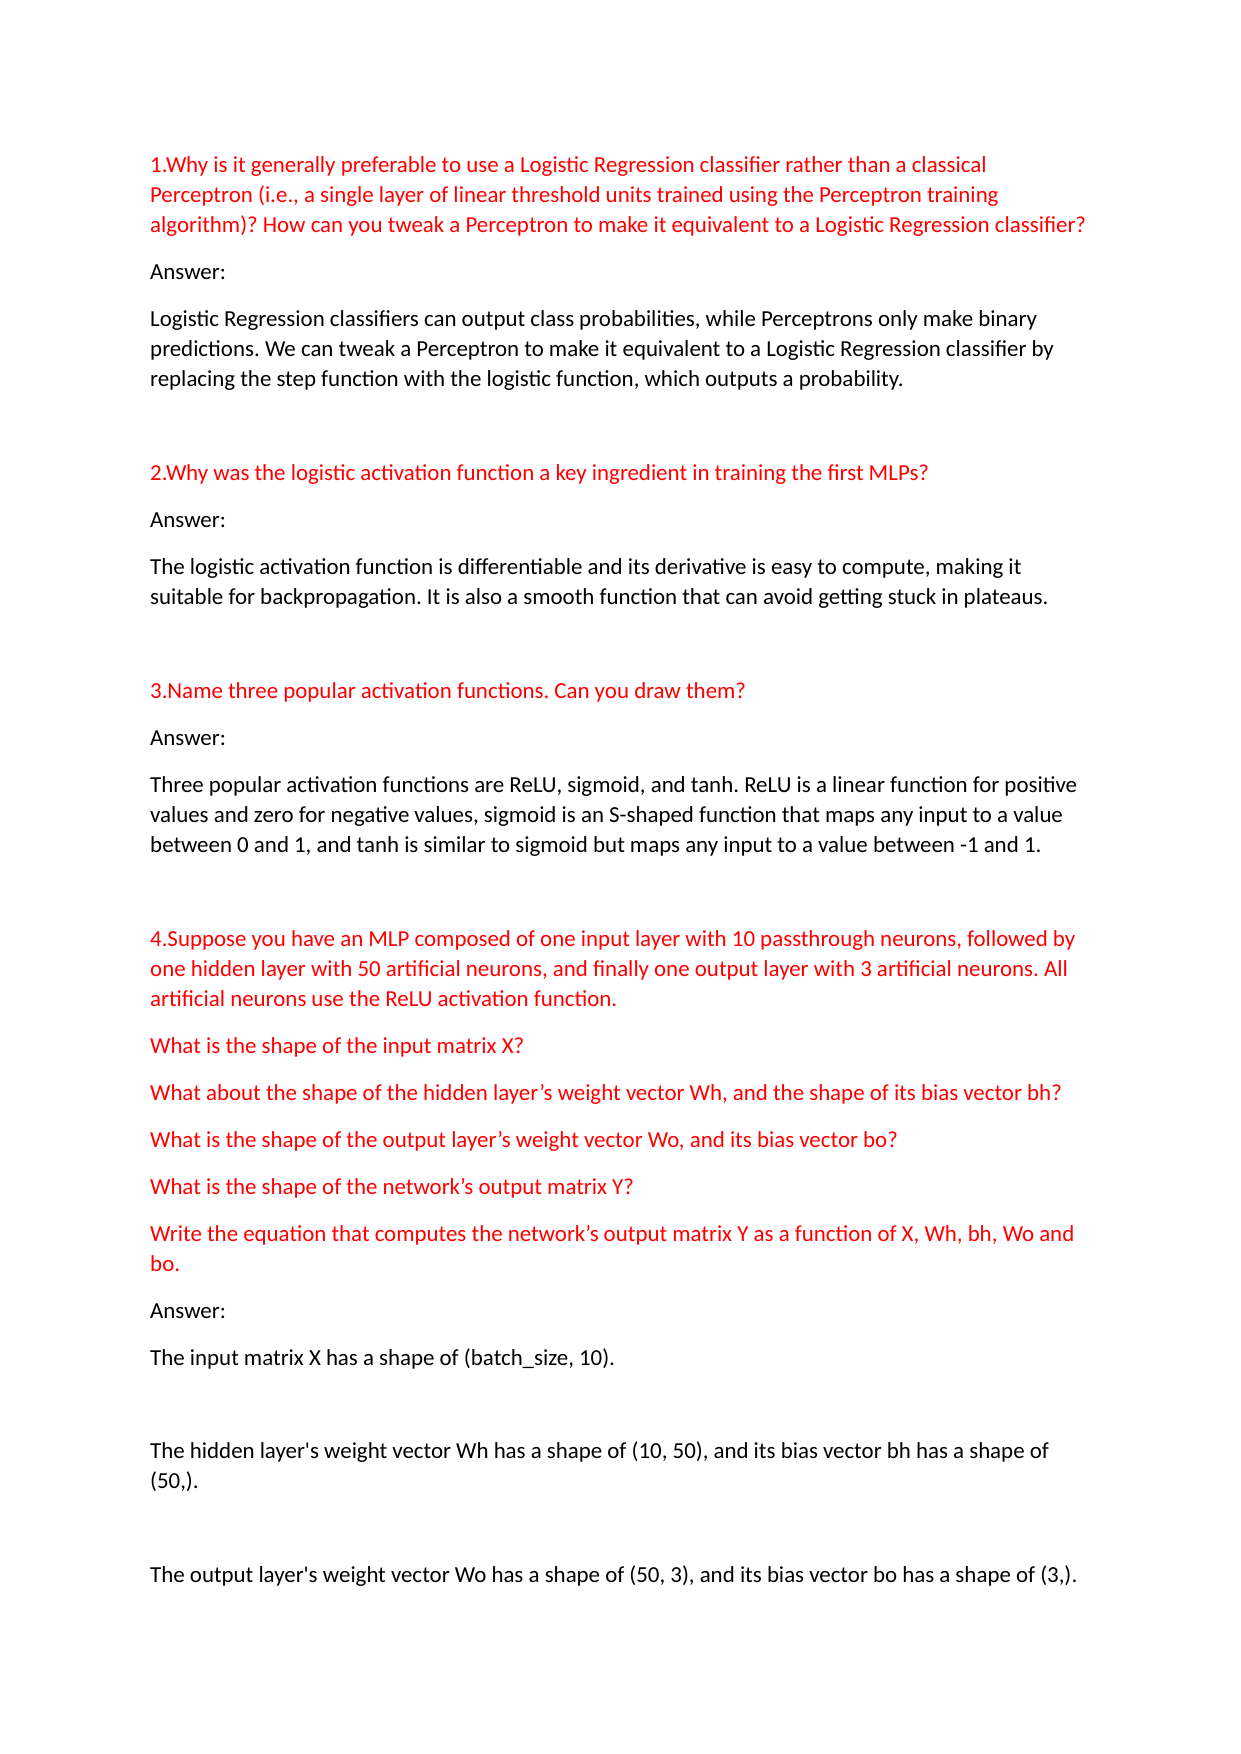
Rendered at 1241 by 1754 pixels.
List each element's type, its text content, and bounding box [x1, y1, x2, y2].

text Answer: [150, 1296, 1090, 1324]
text The hidden layer's weight vector Wh has a shape of (10, 50), and its bias vector bh has a shape of (50,). [150, 1436, 1090, 1495]
text Three popular activation functions are ReLU, sigmoid, and tanh. ReLU is a linear function for positive values and zero for negative values, sigmoid is an S-shaped function that maps any input to a value between 0 and 1, and tanh is similar to sigmoid but maps any input to a value between -1 and 1. [150, 770, 1090, 858]
text Answer: [150, 723, 1090, 751]
text 2.Why was the logistic activation function a key ingredient in training the first MLPs? [150, 458, 1090, 486]
text What about the shape of the hidden layer’s weight vector Wh, and the shape of its bias vector bh? [150, 1078, 1090, 1106]
text Write the equation that computes the network’s output matrix Y as a function of X, Wh, bh, Wo and bo. [150, 1219, 1090, 1277]
text Answer: [150, 505, 1090, 533]
text 1.Why is it generally preferable to use a Logistic Regression classifier rather than a classical Perceptron (i.e., a single layer of linear threshold units trained using the Perceptron training algorithm)? How can you tweak a Perceptron to make it equivalent to a Logistic Regression classifier? [150, 150, 1090, 238]
text The output layer's weight vector Wo has a shape of (50, 3), and its bias vector bo has a shape of (3,). [150, 1560, 1090, 1588]
text What is the shape of the output layer’s weight vector Wo, and its bias vector bo? [150, 1125, 1090, 1153]
text Logistic Regression classifiers can output class probabilities, while Perceptrons only make binary predictions. We can tweak a Perceptron to make it equivalent to a Logistic Regression classifier by replacing the step function with the logistic function, which outputs a probability. [150, 304, 1090, 393]
text What is the shape of the network’s output matrix Y? [150, 1172, 1090, 1200]
text The logistic activation function is differentiable and its derivative is easy to compute, making it suitable for backpropagation. It is also a smooth function that can avoid getting stuck in plateaus. [150, 552, 1090, 610]
text The input matrix X has a shape of (batch_size, 10). [150, 1343, 1090, 1371]
text 4.Suppose you have an MLP composed of one input layer with 10 passthrough neurons, followed by one hidden layer with 50 artificial neurons, and finally one output layer with 3 artificial neurons. All artificial neurons use the ReLU activation function. [150, 924, 1090, 1012]
text What is the shape of the input matrix X? [150, 1031, 1090, 1059]
text Answer: [150, 257, 1090, 285]
text 3.Name three popular activation functions. Can you draw them? [150, 676, 1090, 704]
